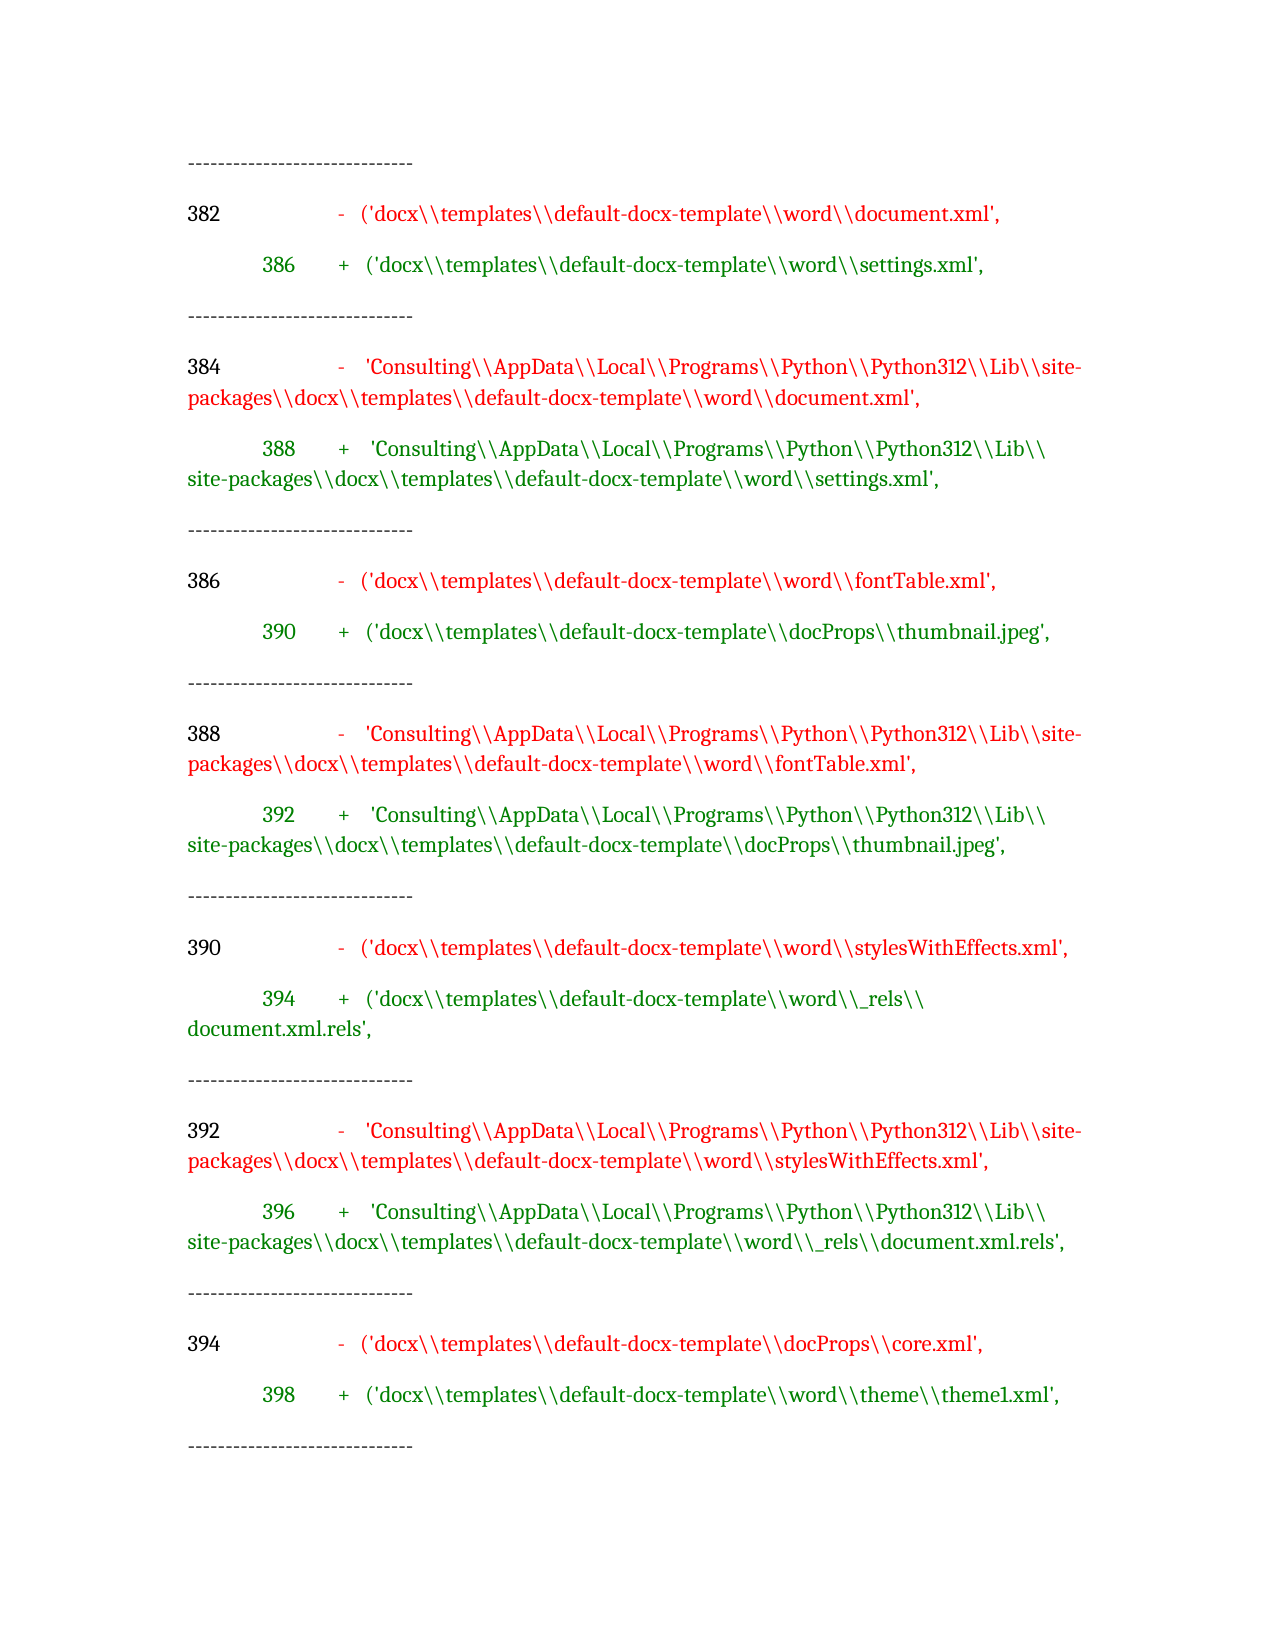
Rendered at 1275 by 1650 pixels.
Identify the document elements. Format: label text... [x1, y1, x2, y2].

text 388 + 'Consulting\\AppData\\Local\\Programs\\Python\\Python312\\Lib\\site-packages\\docx\\templates\\default-docx-template\\word\\settings.xml', [187, 435, 1087, 492]
text ------------------------------ [187, 1067, 1087, 1093]
text ------------------------------ [187, 517, 1087, 543]
text ------------------------------ [187, 303, 1087, 329]
text 398 + ('docx\\templates\\default-docx-template\\word\\theme\\theme1.xml', [187, 1382, 1087, 1409]
text ------------------------------ [187, 1280, 1087, 1307]
text 386 + ('docx\\templates\\default-docx-template\\word\\settings.xml', [187, 252, 1087, 278]
text ------------------------------ [187, 883, 1087, 910]
text 386 - ('docx\\templates\\default-docx-template\\word\\fontTable.xml', [187, 568, 1087, 594]
text ------------------------------ [187, 1433, 1087, 1460]
text 392 - 'Consulting\\AppData\\Local\\Programs\\Python\\Python312\\Lib\\site-packages\\docx\\templates\\default-docx-template\\word\\stylesWithEffects.xml', [187, 1118, 1087, 1174]
text 394 + ('docx\\templates\\default-docx-template\\word\\_rels\\document.xml.rels', [187, 985, 1087, 1042]
text 390 - ('docx\\templates\\default-docx-template\\word\\stylesWithEffects.xml', [187, 934, 1087, 961]
text ------------------------------ [187, 670, 1087, 696]
text 390 + ('docx\\templates\\default-docx-template\\docProps\\thumbnail.jpeg', [187, 619, 1087, 645]
text 382 - ('docx\\templates\\default-docx-template\\word\\document.xml', [187, 201, 1087, 227]
text 394 - ('docx\\templates\\default-docx-template\\docProps\\core.xml', [187, 1331, 1087, 1358]
text 396 + 'Consulting\\AppData\\Local\\Programs\\Python\\Python312\\Lib\\site-packages\\docx\\templates\\default-docx-template\\word\\_rels\\document.xml.rels', [187, 1199, 1087, 1256]
text ------------------------------ [187, 150, 1087, 176]
text 384 - 'Consulting\\AppData\\Local\\Programs\\Python\\Python312\\Lib\\site-packages\\docx\\templates\\default-docx-template\\word\\document.xml', [187, 354, 1087, 411]
text 392 + 'Consulting\\AppData\\Local\\Programs\\Python\\Python312\\Lib\\site-packages\\docx\\templates\\default-docx-template\\docProps\\thumbnail.jpeg', [187, 802, 1087, 859]
text 388 - 'Consulting\\AppData\\Local\\Programs\\Python\\Python312\\Lib\\site-packages\\docx\\templates\\default-docx-template\\word\\fontTable.xml', [187, 721, 1087, 777]
